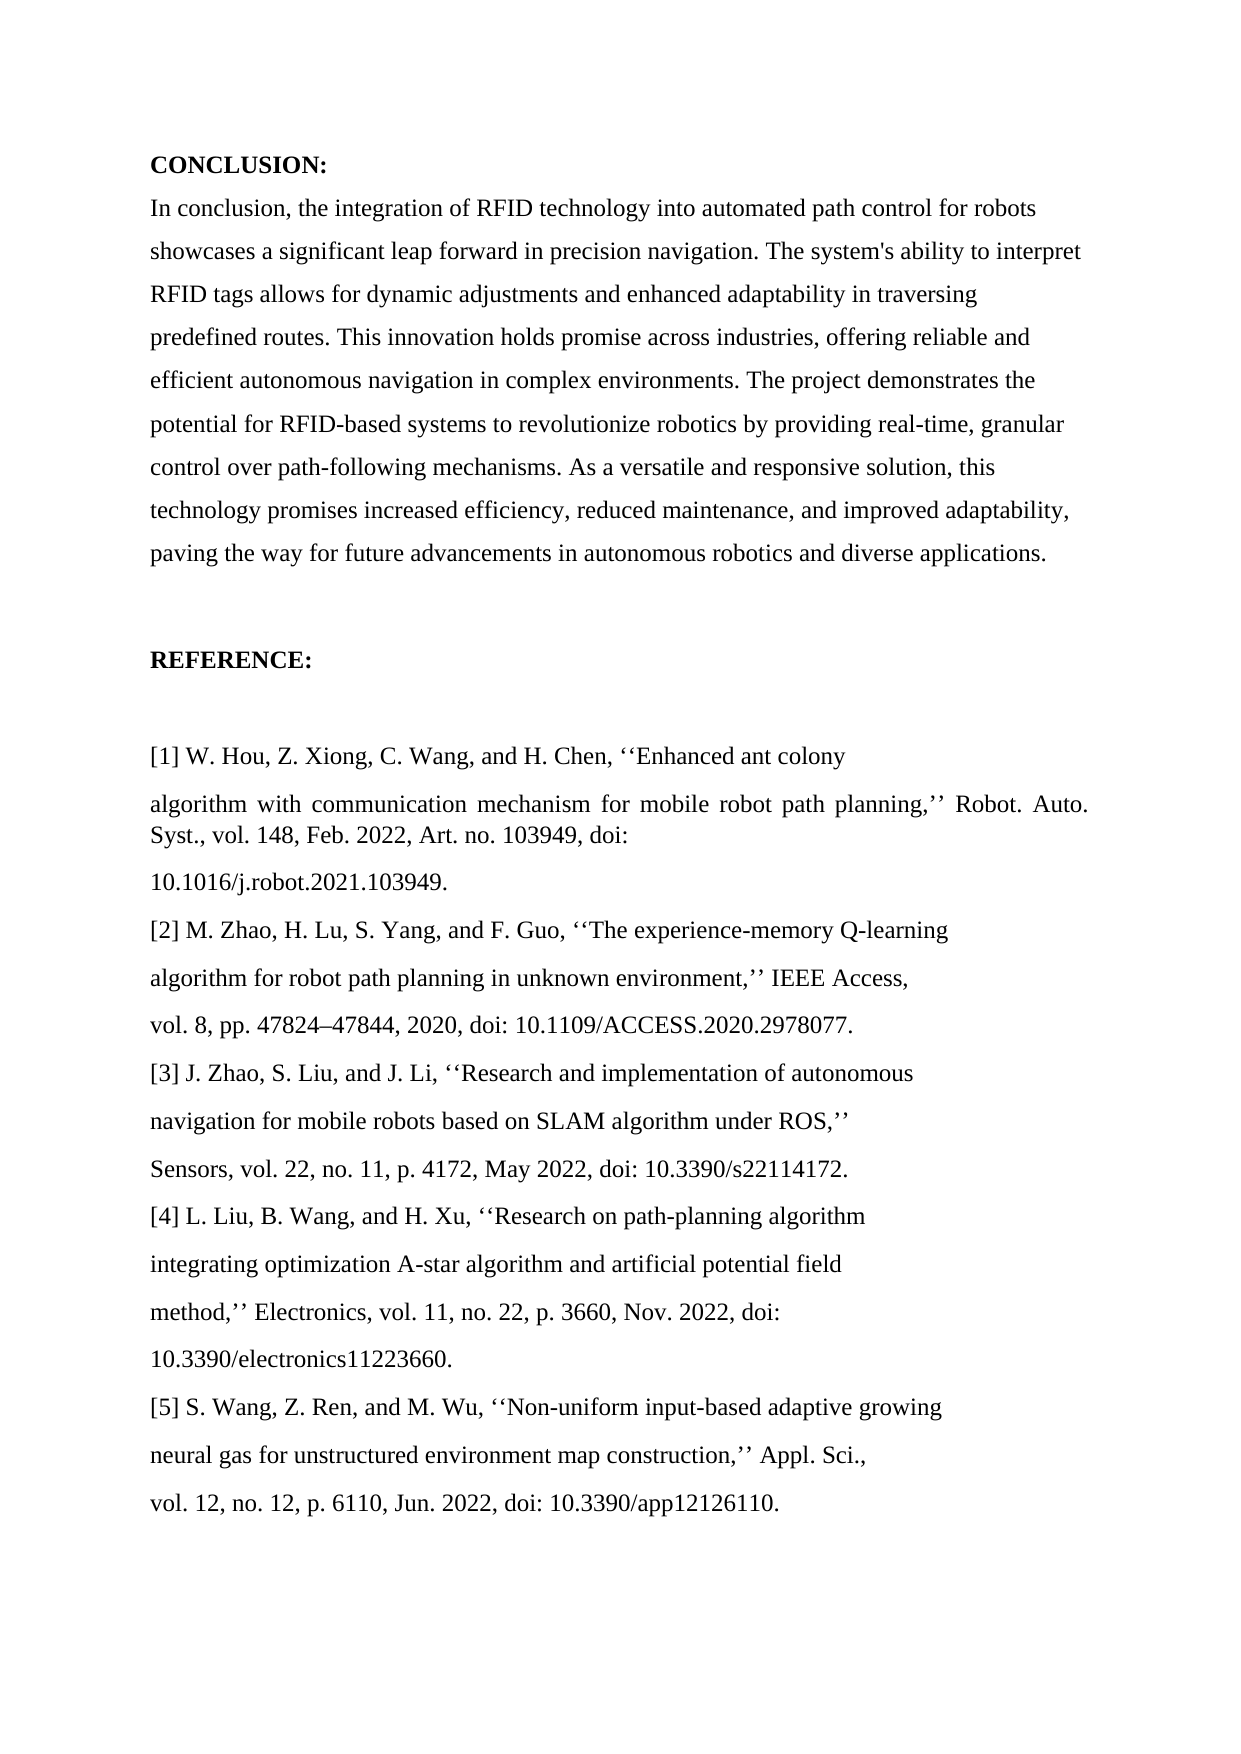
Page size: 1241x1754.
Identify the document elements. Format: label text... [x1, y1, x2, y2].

text 10.1016/j.robot.2021.103949. [150, 867, 1090, 896]
text [4] L. Liu, B. Wang, and H. Xu, ‘‘Research on path-planning algorithm [150, 1201, 1090, 1230]
text CONCLUSION: In conclusion, the integration of RFID technology into automated path control for robots showcases a significant leap forward in precision navigation. The system's ability to interpret RFID tags allows for dynamic adjustments and enhanced adaptability in traversing predefined routes. This innovation holds promise across industries, offering reliable and efficient autonomous navigation in complex environments. The project demonstrates the potential for RFID-based systems to revolutionize robotics by providing real-time, granular control over path-following mechanisms. As a versatile and responsive solution, this technology promises increased efficiency, reduced maintenance, and improved adaptability, paving the way for future advancements in autonomous robotics and diverse applications. [150, 150, 1090, 567]
text [5] S. Wang, Z. Ren, and M. Wu, ‘‘Non-uniform input-based adaptive growing [150, 1392, 1090, 1421]
text method,’’ Electronics, vol. 11, no. 22, p. 3660, Nov. 2022, doi: [150, 1297, 1090, 1326]
text REFERENCE: [150, 646, 1090, 674]
text Sensors, vol. 22, no. 11, p. 4172, May 2022, doi: 10.3390/s22114172. [150, 1154, 1090, 1182]
text algorithm for robot path planning in unknown environment,’’ IEEE Access, [150, 963, 1090, 992]
text [1] W. Hou, Z. Xiong, C. Wang, and H. Chen, ‘‘Enhanced ant colony [150, 741, 1090, 770]
text vol. 8, pp. 47824–47844, 2020, doi: 10.1109/ACCESS.2020.2978077. [150, 1011, 1090, 1039]
text [3] J. Zhao, S. Liu, and J. Li, ‘‘Research and implementation of autonomous [150, 1058, 1090, 1087]
text neural gas for unstructured environment map construction,’’ Appl. Sci., [150, 1440, 1090, 1469]
text integrating optimization A-star algorithm and artificial potential field [150, 1249, 1090, 1278]
text algorithm with communication mechanism for mobile robot path planning,’’ Robot. Auto. Syst., vol. 148, Feb. 2022, Art. no. 103949, doi: [150, 789, 1090, 848]
text [2] M. Zhao, H. Lu, S. Yang, and F. Guo, ‘‘The experience-memory Q-learning [150, 915, 1090, 944]
text vol. 12, no. 12, p. 6110, Jun. 2022, doi: 10.3390/app12126110. [150, 1488, 1090, 1516]
text navigation for mobile robots based on SLAM algorithm under ROS,’’ [150, 1106, 1090, 1135]
text 10.3390/electronics11223660. [150, 1344, 1090, 1373]
